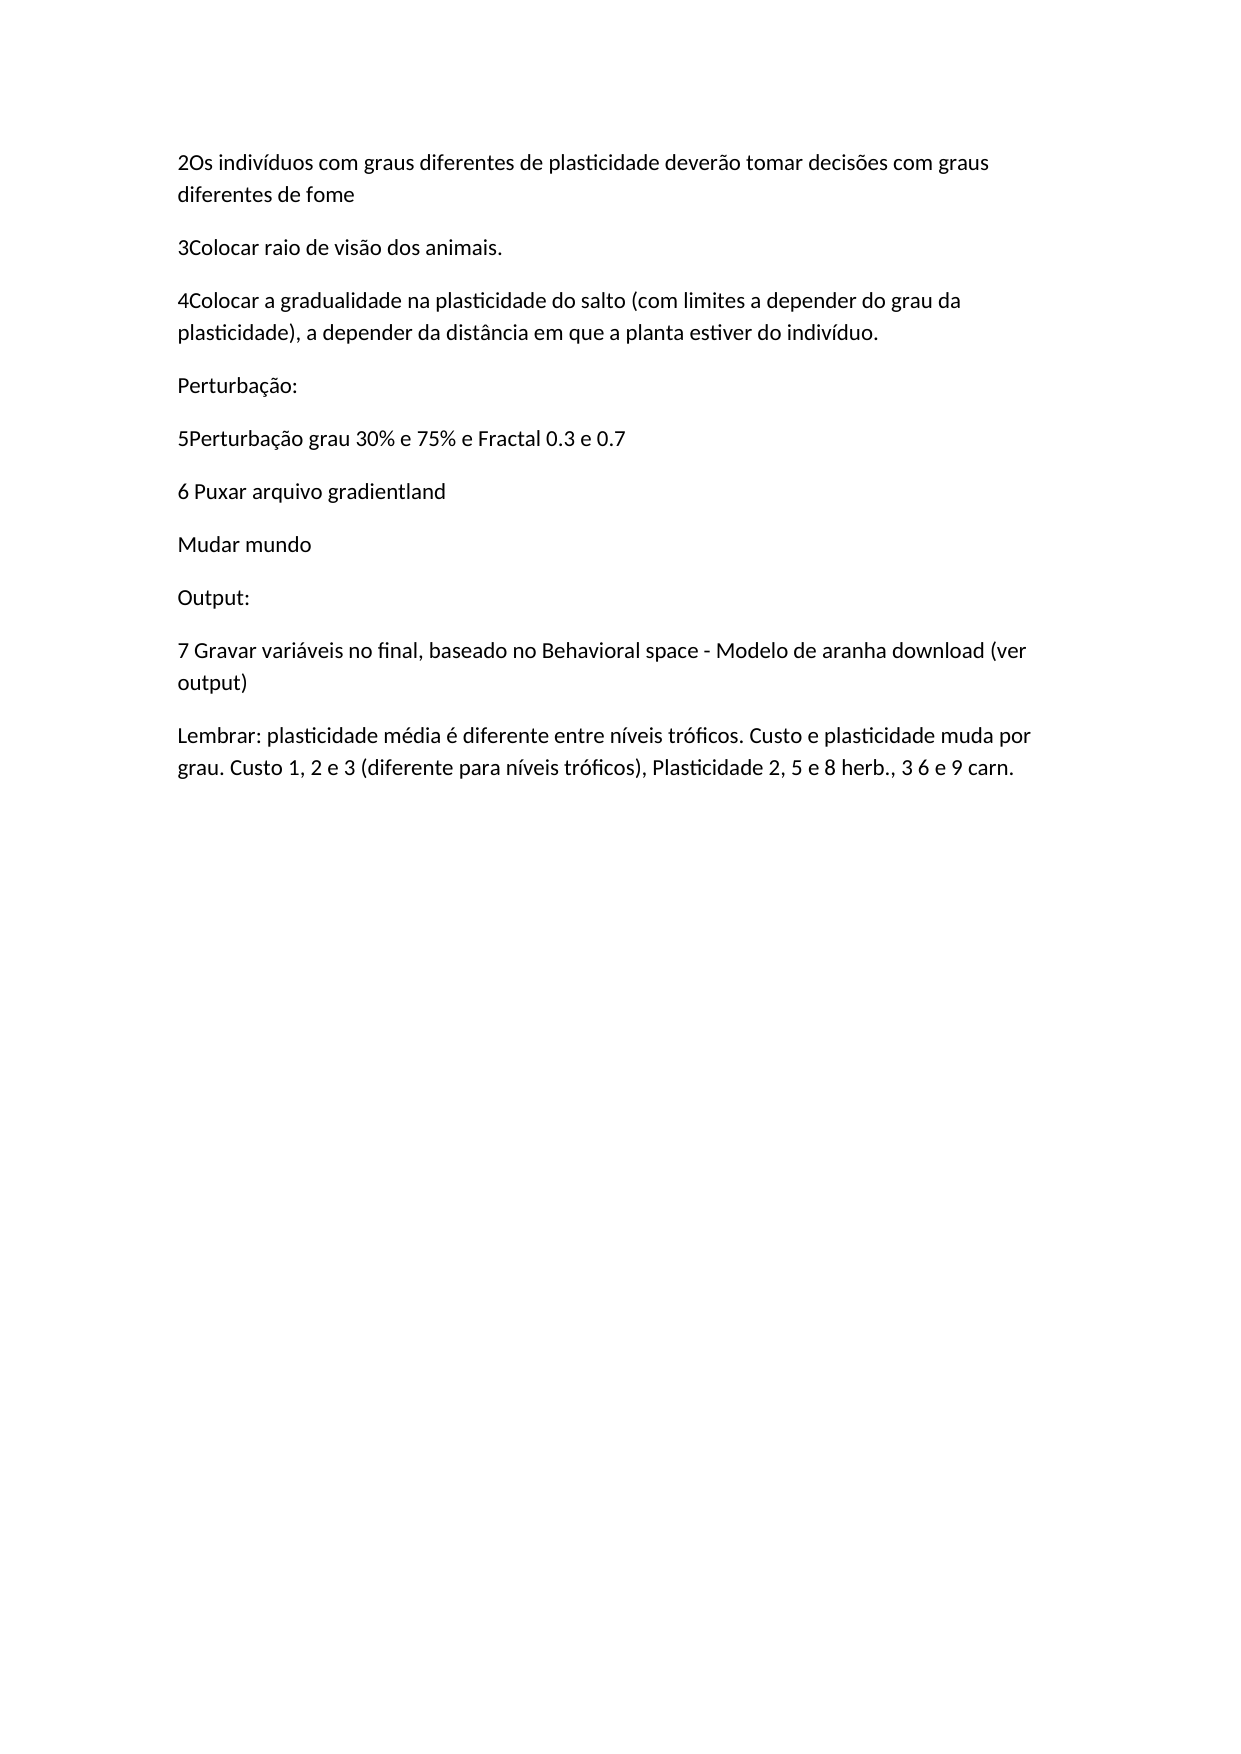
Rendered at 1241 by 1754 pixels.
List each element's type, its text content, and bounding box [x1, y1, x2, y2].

text 5Perturbação grau 30% e 75% e Fractal 0.3 e 0.7 [177, 424, 1063, 452]
text Lembrar: plasticidade média é diferente entre níveis tróficos. Custo e plasticidade muda por grau. Custo 1, 2 e 3 (diferente para níveis tróficos), Plasticidade 2, 5 e 8 herb., 3 6 e 9 carn. [177, 721, 1063, 782]
text 4Colocar a gradualidade na plasticidade do salto (com limites a depender do grau da plasticidade), a depender da distância em que a planta estiver do indivíduo. [177, 286, 1063, 346]
text 6 Puxar arquivo gradientland [177, 477, 1063, 505]
text 3Colocar raio de visão dos animais. [177, 233, 1063, 261]
text Perturbação: [177, 371, 1063, 399]
text 2Os indivíduos com graus diferentes de plasticidade deverão tomar decisões com graus diferentes de fome [177, 148, 1063, 208]
text 7 Gravar variáveis no final, baseado no Behavioral space - Modelo de aranha download (ver output) [177, 636, 1063, 696]
text Mudar mundo [177, 530, 1063, 558]
text Output: [177, 583, 1063, 611]
